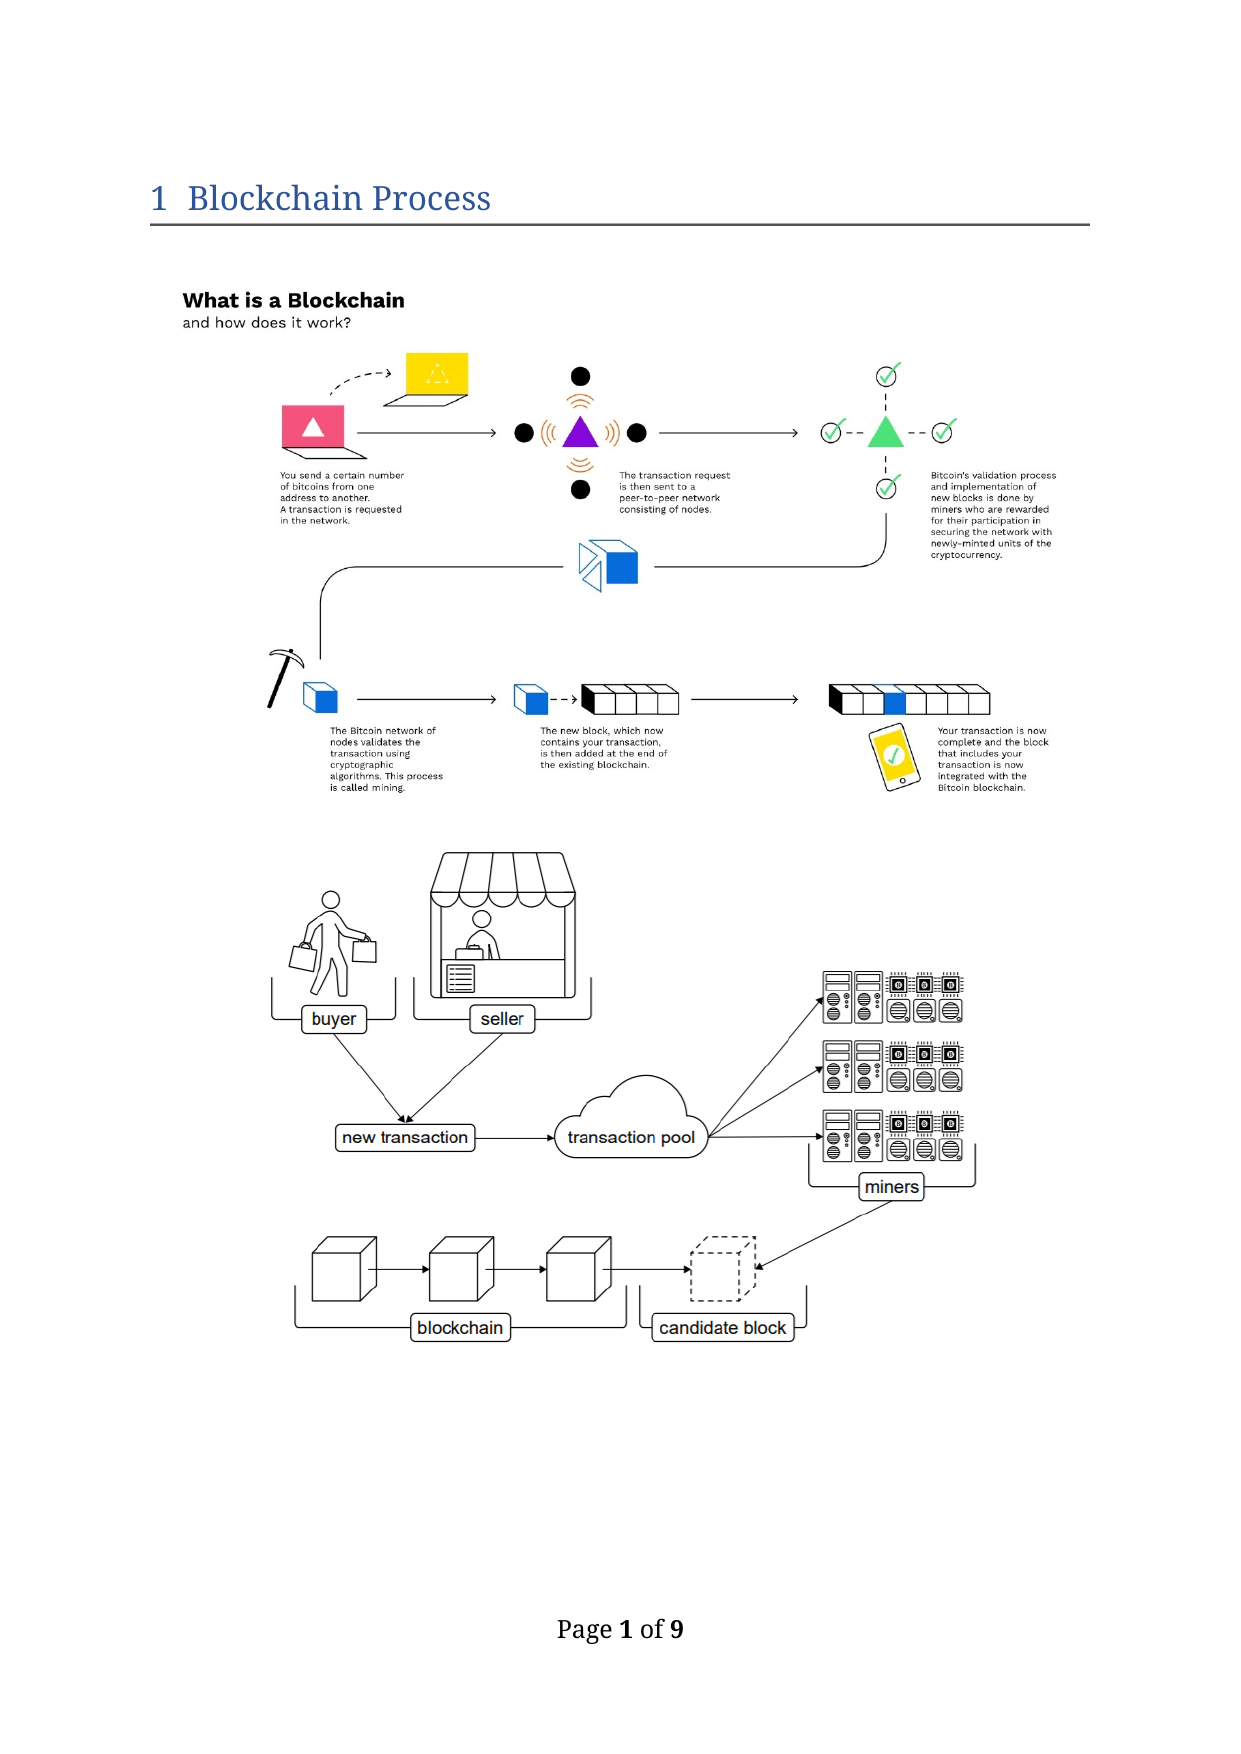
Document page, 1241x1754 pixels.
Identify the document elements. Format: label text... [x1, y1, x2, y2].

picture [150, 250, 1091, 826]
subtitle Blockchain Process [150, 175, 1090, 223]
picture [250, 842, 990, 1363]
